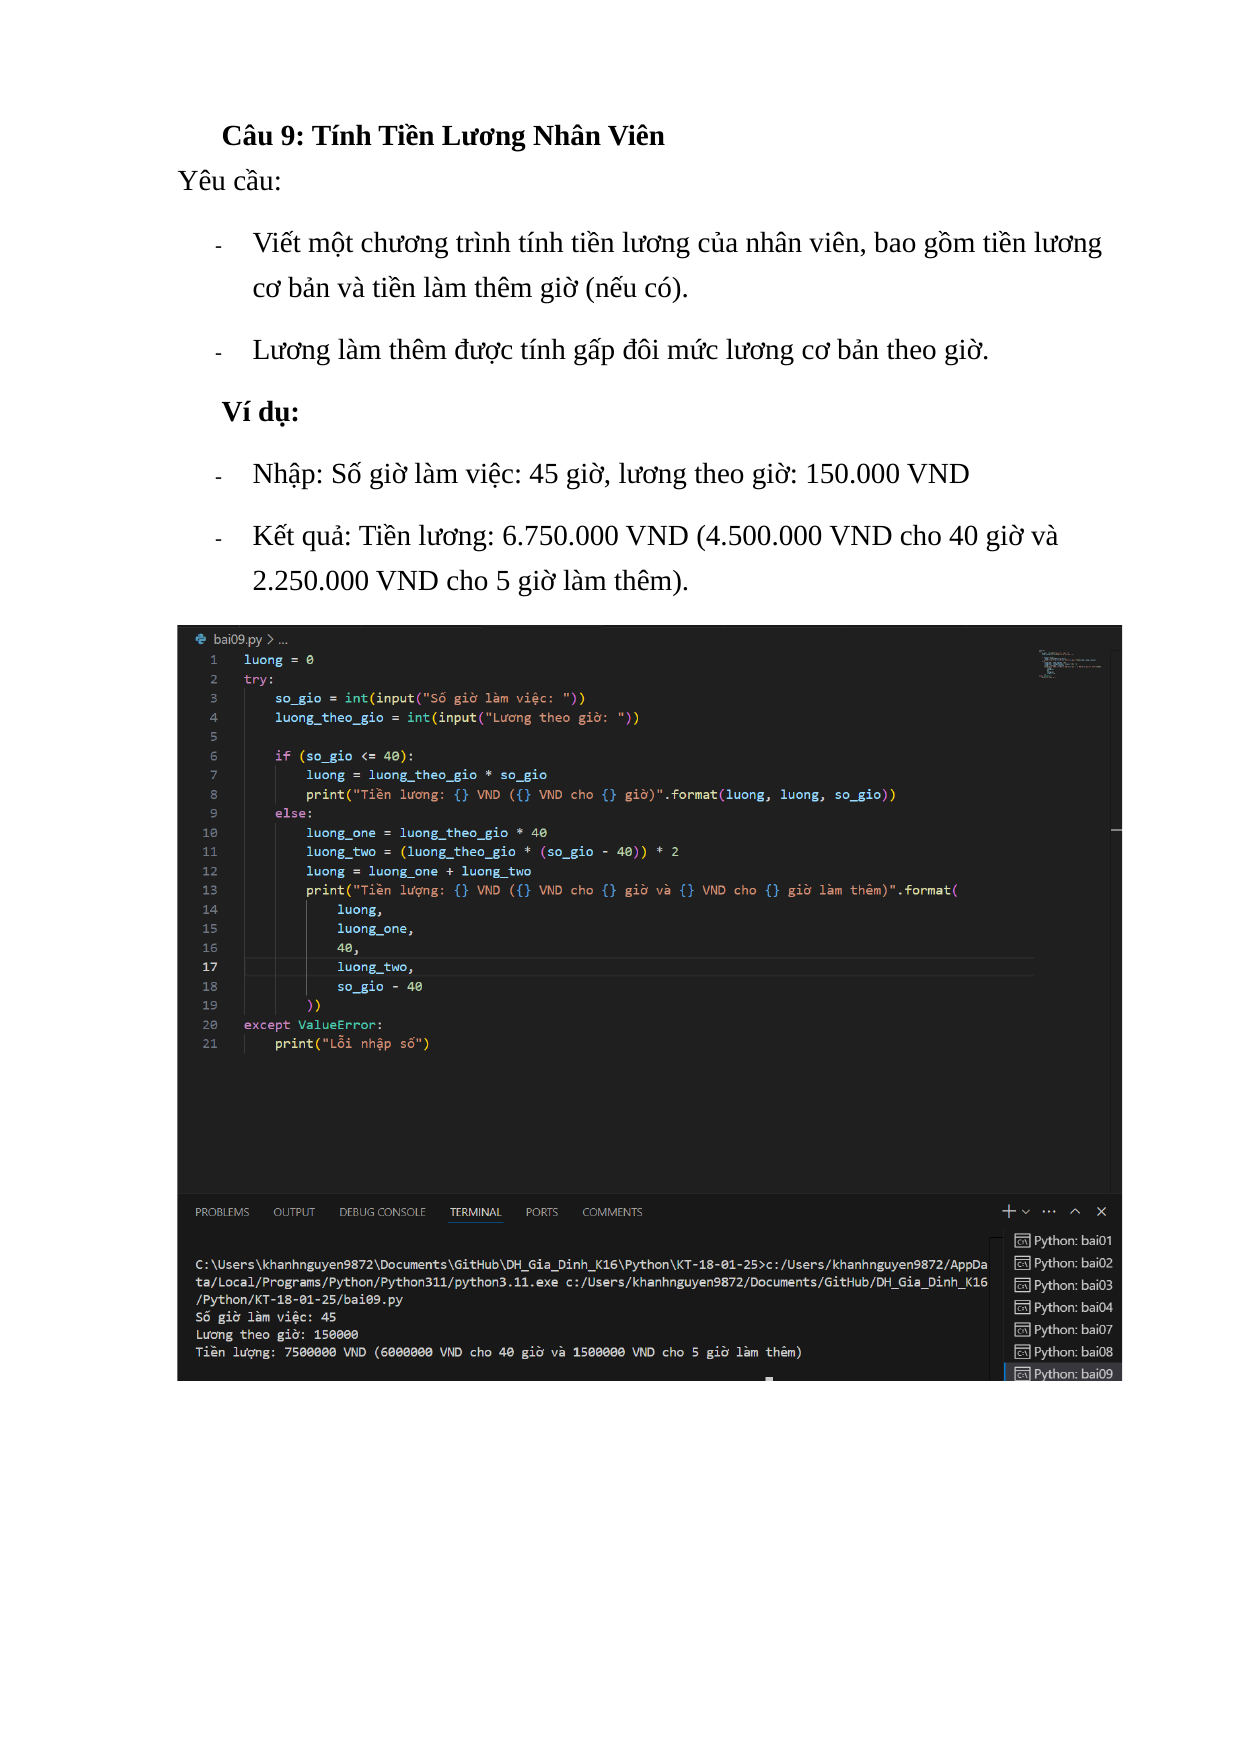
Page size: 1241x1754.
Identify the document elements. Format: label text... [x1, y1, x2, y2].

list Viết một chương trình tính tiền lương của nhân viên, bao gồm tiền lương cơ bản và tiền làm thêm giờ (nếu có). [215, 225, 1122, 304]
text Ví dụ: [177, 394, 1122, 428]
text Câu 9: Tính Tiền Lương Nhân Viên Yêu cầu: [177, 118, 1122, 197]
list Nhập: Số giờ làm việc: 45 giờ, lương theo giờ: 150.000 VND [215, 456, 1122, 489]
picture [177, 625, 1123, 1381]
list Kết quả: Tiền lương: 6.750.000 VND (4.500.000 VND cho 40 giờ và 2.250.000 VND cho 5 giờ làm thêm). [215, 518, 1122, 597]
list Lương làm thêm được tính gấp đôi mức lương cơ bản theo giờ. [215, 332, 1122, 366]
